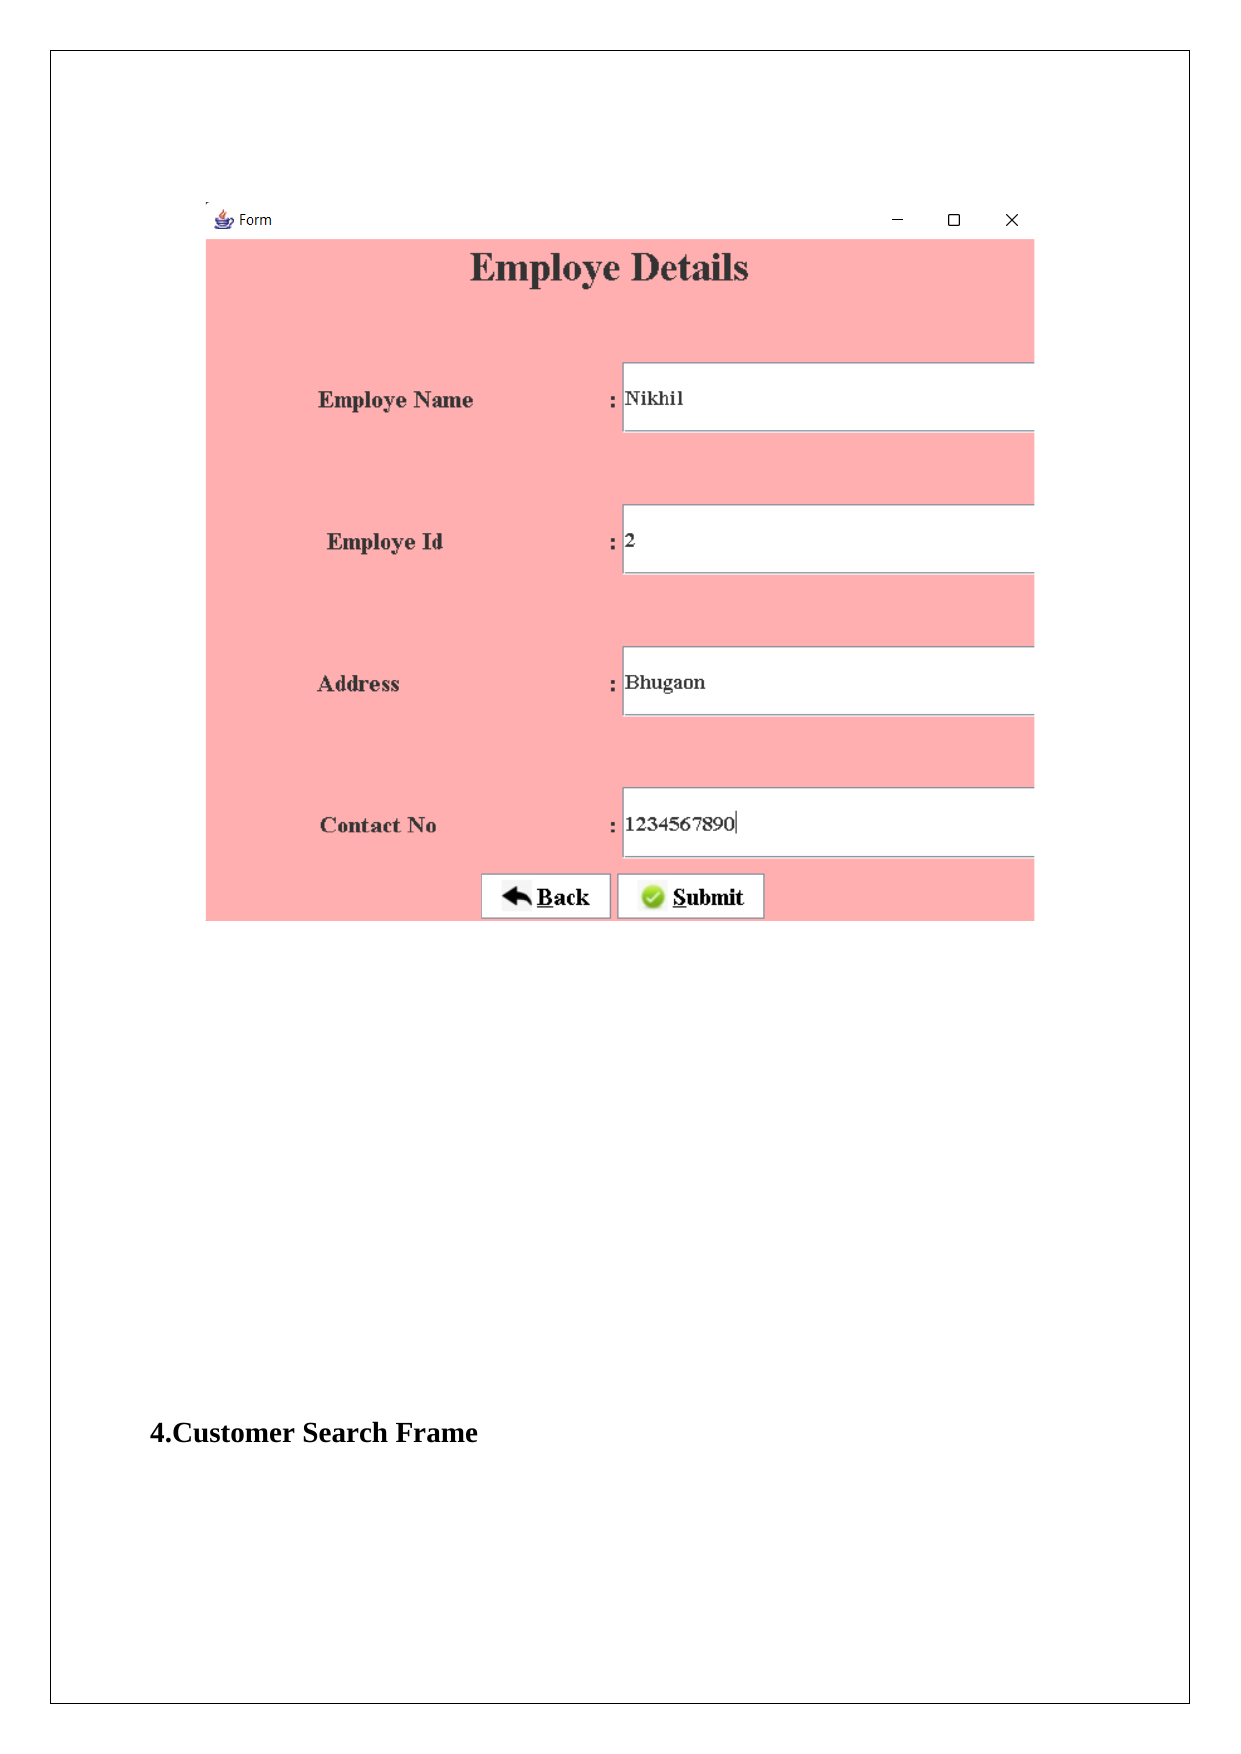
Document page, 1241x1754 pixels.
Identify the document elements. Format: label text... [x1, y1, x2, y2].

text 4.Customer Search Frame [150, 1415, 1090, 1449]
picture [205, 202, 1035, 921]
